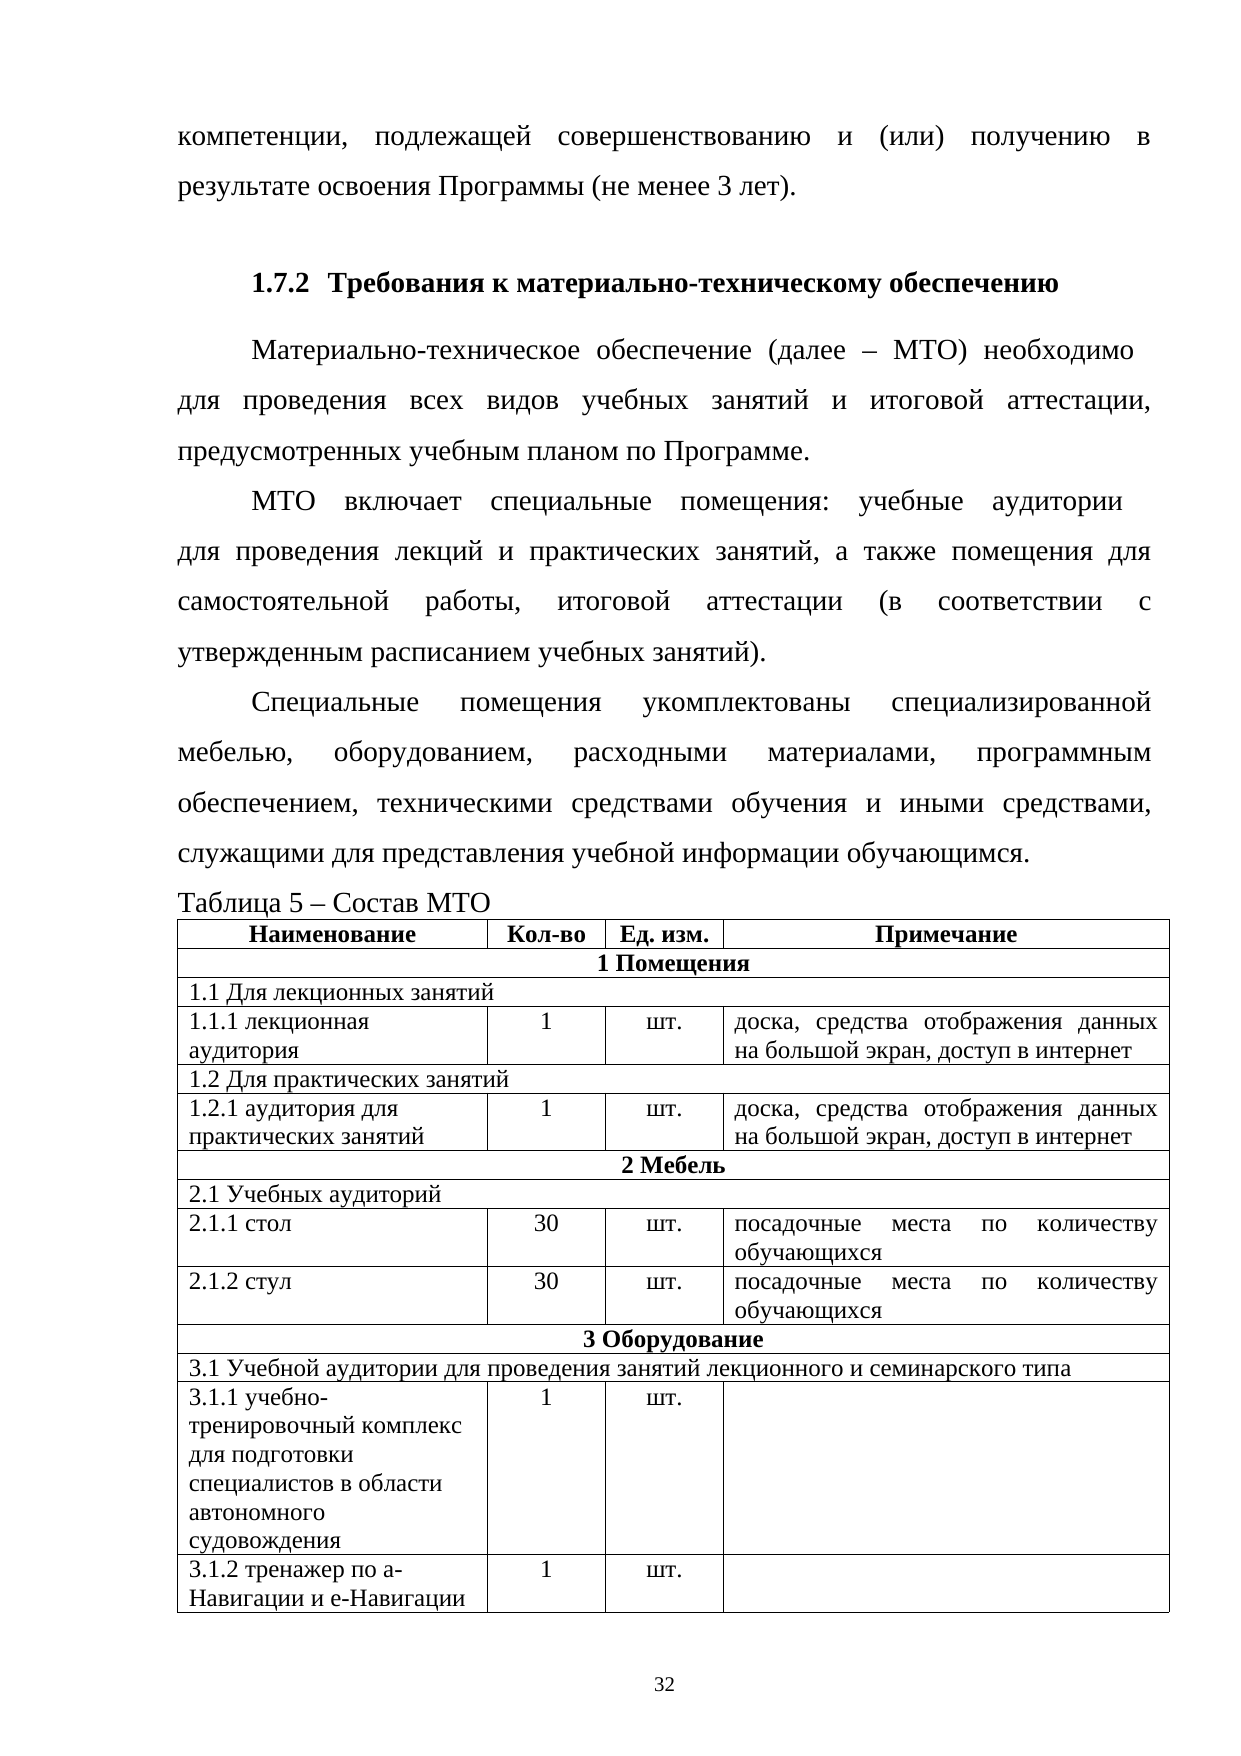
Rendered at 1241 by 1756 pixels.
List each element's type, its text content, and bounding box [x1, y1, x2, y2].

table_cell [724, 1555, 1169, 1612]
table_header Наименование [178, 920, 487, 948]
table_cell посадочные места по количеству обучающихся [724, 1209, 1169, 1266]
subtitle Требования к материально-техническому обеспечению [177, 265, 1152, 298]
text Таблица 5 – Состав МТО [177, 885, 1152, 919]
table_cell 2.1.2 стул [178, 1267, 487, 1323]
table_cell 30 [488, 1209, 605, 1266]
table_cell шт. [606, 1555, 723, 1612]
table_cell 2 Мебель [178, 1151, 1169, 1179]
table_cell шт. [606, 1007, 723, 1063]
text Материально-техническое обеспечение (далее – МТО) необходимо для проведения всех видов учебных занятий и итоговой аттестации, предусмотренных учебным планом по Программе. [177, 332, 1152, 466]
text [177, 118, 1152, 202]
table_cell 1.2 Для практических занятий [178, 1065, 1169, 1092]
table_cell [724, 1382, 1169, 1554]
table_cell 3.1 Учебной аудитории для проведения занятий лекционного и семинарского типа [178, 1354, 1169, 1381]
table_cell 1.2.1 аудитория для практических занятий [178, 1094, 487, 1150]
table_cell 1.1.1 лекционная аудитория [178, 1007, 487, 1063]
table_header Примечание [724, 920, 1169, 948]
table_cell 30 [488, 1267, 605, 1323]
table_header Ед. изм. [606, 920, 723, 948]
table_cell доска, средства отображения данных на большой экран, доступ в интернет [724, 1094, 1169, 1150]
table_cell шт. [606, 1094, 723, 1150]
table_cell 1 Помещения [178, 949, 1169, 977]
table_cell шт. [606, 1209, 723, 1266]
table_cell шт. [606, 1382, 723, 1554]
table_cell шт. [606, 1267, 723, 1323]
table_cell доска, средства отображения данных на большой экран, доступ в интернет [724, 1007, 1169, 1063]
table_cell 1 [488, 1555, 605, 1612]
text МТО включает специальные помещения: учебные аудитории для проведения лекций и практических занятий, а также помещения для самостоятельной работы, итоговой аттестации (в соответствии с утвержденным расписанием учебных занятий). [177, 483, 1152, 667]
table_cell 3 Оборудование [178, 1325, 1169, 1352]
table_cell 1 [488, 1382, 605, 1554]
text Специальные помещения укомплектованы специализированной мебелью, оборудованием, расходными материалами, программным обеспечением, техническими средствами обучения и иными средствами, служащими для представления учебной информации обучающимся. [177, 684, 1152, 869]
table_cell 1 [488, 1094, 605, 1150]
table_cell 1 [488, 1007, 605, 1063]
table_cell 3.1.1 учебно-тренировочный комплекс для подготовки специалистов в области автономного судовождения [178, 1382, 487, 1554]
table_cell 1.1 Для лекционных занятий [178, 978, 1169, 1006]
table_cell посадочные места по количеству обучающихся [724, 1267, 1169, 1323]
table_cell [178, 1555, 487, 1612]
table_cell 2.1 Учебных аудиторий [178, 1180, 1169, 1208]
table_header Кол-во [488, 920, 605, 948]
table_cell 2.1.1 стол [178, 1209, 487, 1266]
